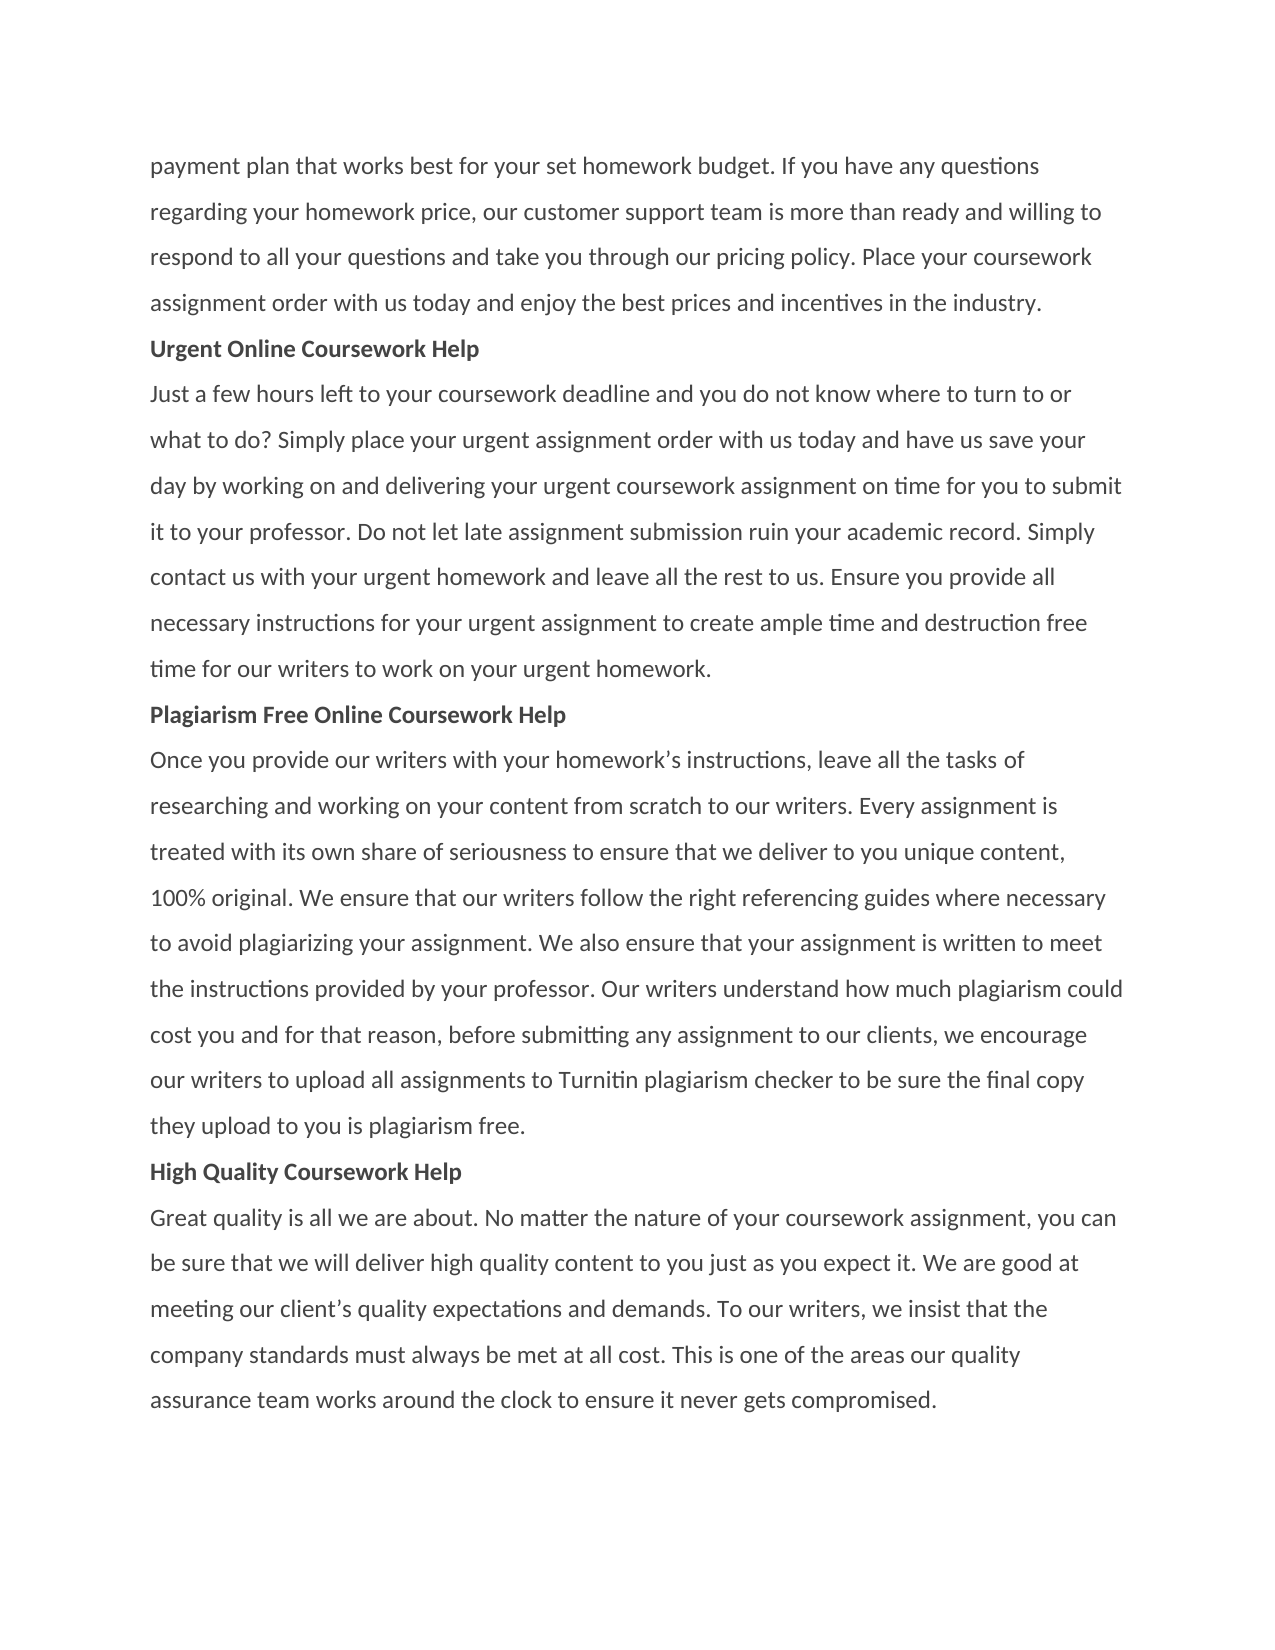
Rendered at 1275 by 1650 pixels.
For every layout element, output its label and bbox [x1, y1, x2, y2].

text [150, 150, 1125, 1457]
